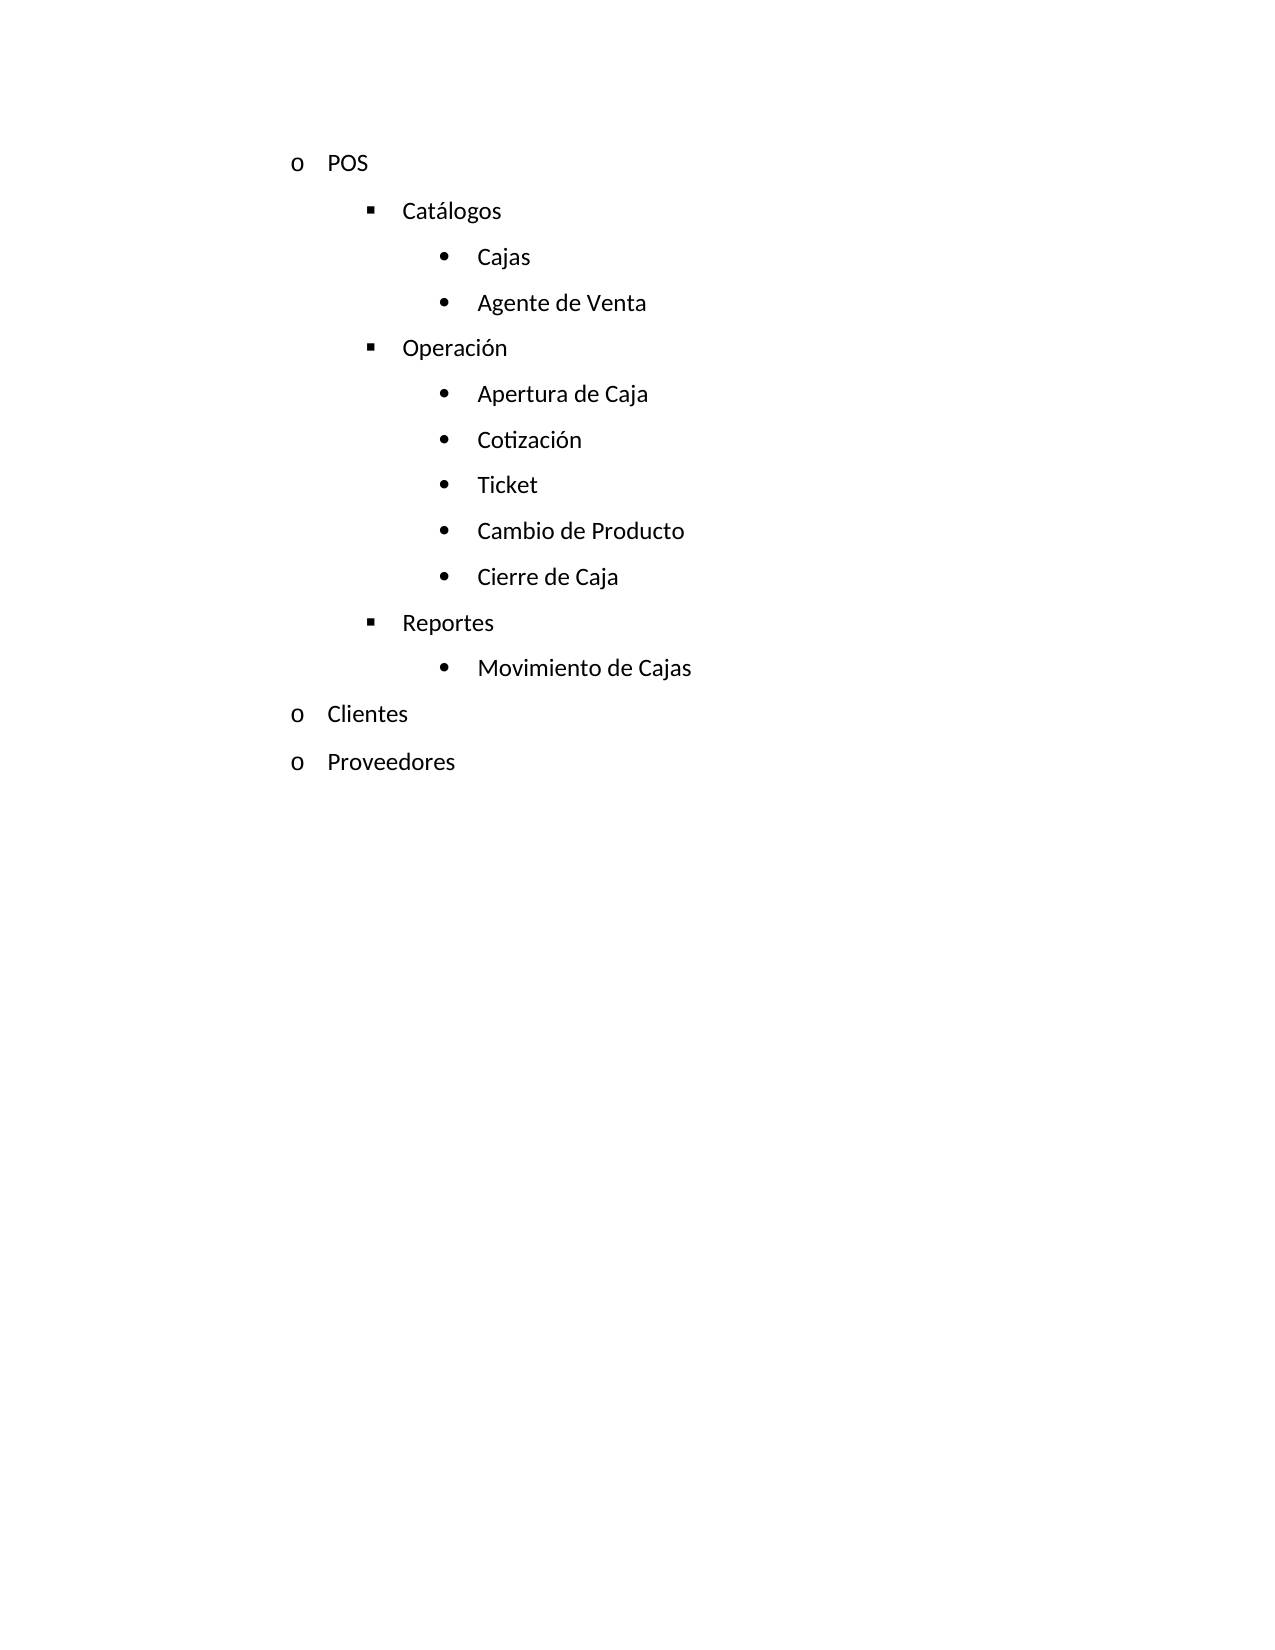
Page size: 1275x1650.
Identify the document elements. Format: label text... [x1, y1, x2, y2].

list Agente de Venta [440, 287, 1098, 317]
list POS [290, 148, 1098, 179]
list Ticket [440, 469, 1098, 500]
list Cierre de Caja [440, 561, 1098, 592]
list Cajas [440, 241, 1098, 271]
list Movimiento de Cajas [440, 652, 1098, 683]
list Catálogos [365, 195, 1098, 226]
list Proveedores [290, 746, 1098, 778]
list Apertura de Caja [440, 378, 1098, 409]
list Reportes [365, 607, 1098, 637]
list Operación [365, 332, 1098, 363]
list Cambio de Producto [440, 515, 1098, 546]
list Clientes [290, 698, 1098, 730]
list Cotización [440, 424, 1098, 454]
